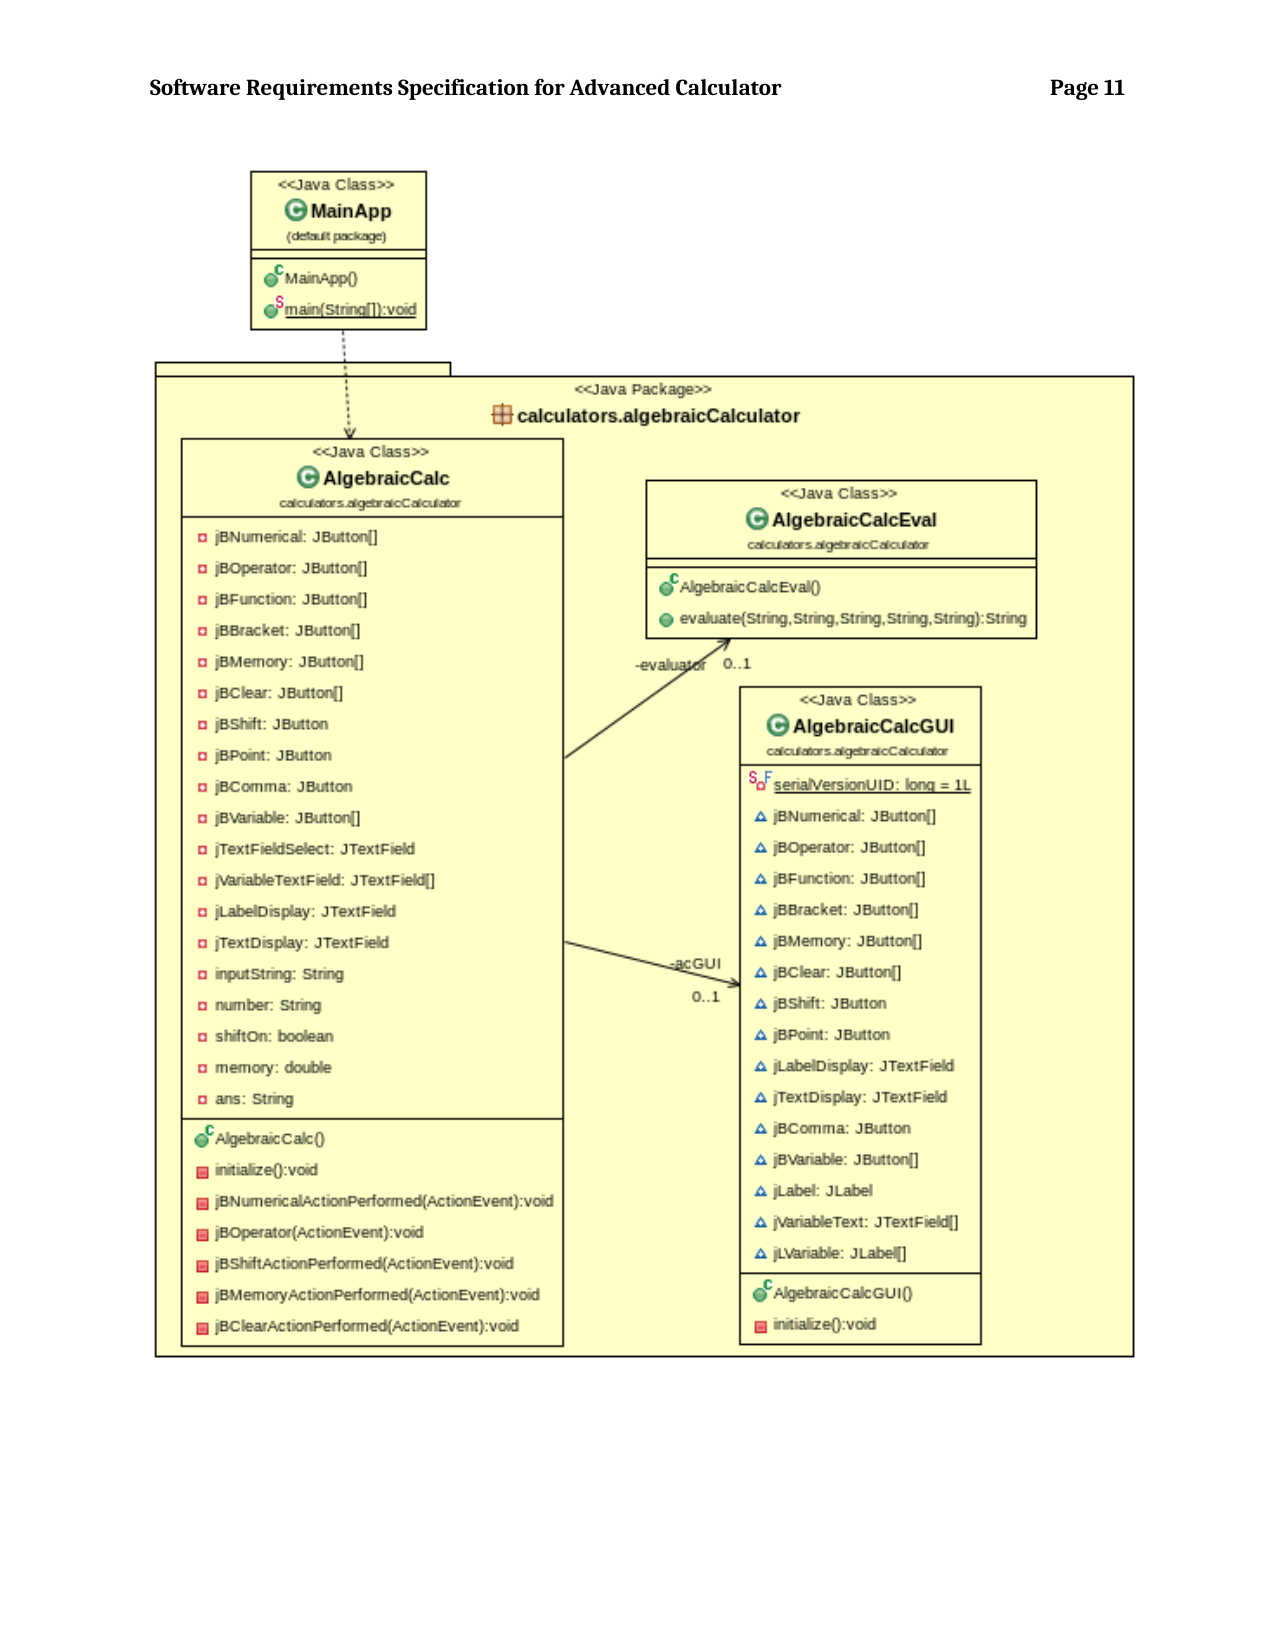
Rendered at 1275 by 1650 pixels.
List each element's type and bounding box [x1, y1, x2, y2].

picture [150, 167, 1140, 1363]
